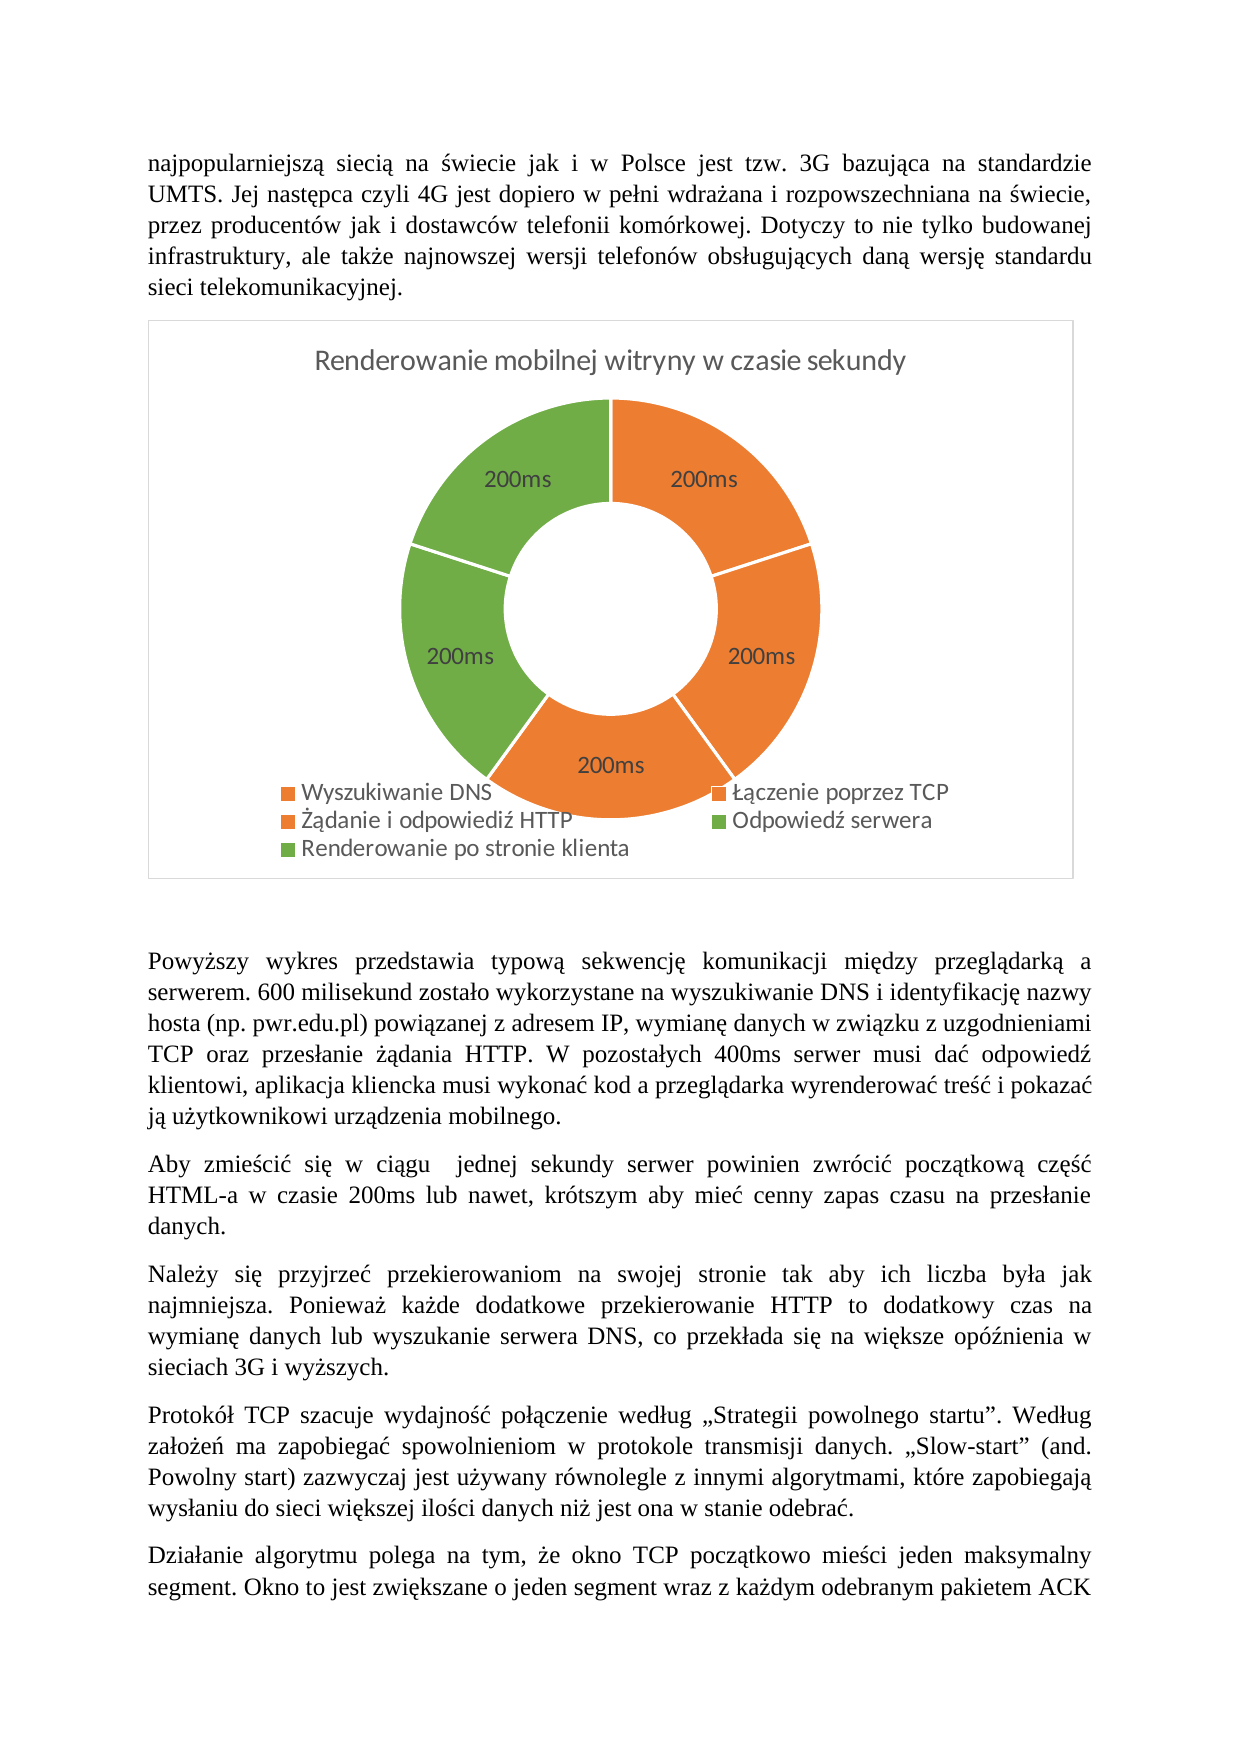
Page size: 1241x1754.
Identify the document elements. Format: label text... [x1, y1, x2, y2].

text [148, 1541, 1093, 1600]
text Powyższy wykres przedstawia typową sekwencję komunikacji między przeglądarką a serwerem. 600 milisekund zostało wykorzystane na wyszukiwanie DNS i identyfikację nazwy hosta (np. pwr.edu.pl) powiązanej z adresem IP, wymianę danych w związku z uzgodnieniami TCP oraz przesłanie żądania HTTP. W pozostałych 400ms serwer musi dać odpowiedź klientowi, aplikacja kliencka musi wykonać kod a przeglądarka wyrenderować treść i pokazać ją użytkownikowi urządzenia mobilnego. [148, 946, 1093, 1130]
text Należy się przyjrzeć przekierowaniom na swojej stronie tak aby ich liczba była jak najmniejsza. Ponieważ każde dodatkowe przekierowanie HTTP to dodatkowy czas na wymianę danych lub wyszukanie serwera DNS, co przekłada się na większe opóźnienia w sieciach 3G i wyższych. [148, 1259, 1093, 1381]
text Aby zmieścić się w ciągu jednej sekundy serwer powinien zwrócić początkową część HTML-a w czasie 200ms lub nawet, krótszym aby mieć cenny zapas czasu na przesłanie danych. [148, 1149, 1093, 1240]
text Protokół TCP szacuje wydajność połączenie według „Strategii powolnego startu”. Według założeń ma zapobiegać spowolnieniom w protokole transmisji danych. „Slow-start” (and. Powolny start) zazwyczaj jest używany równolegle z innymi algorytmami, które zapobiegają wysłaniu do sieci większej ilości danych niż jest ona w stanie odebrać. [148, 1400, 1093, 1522]
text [148, 148, 1093, 301]
